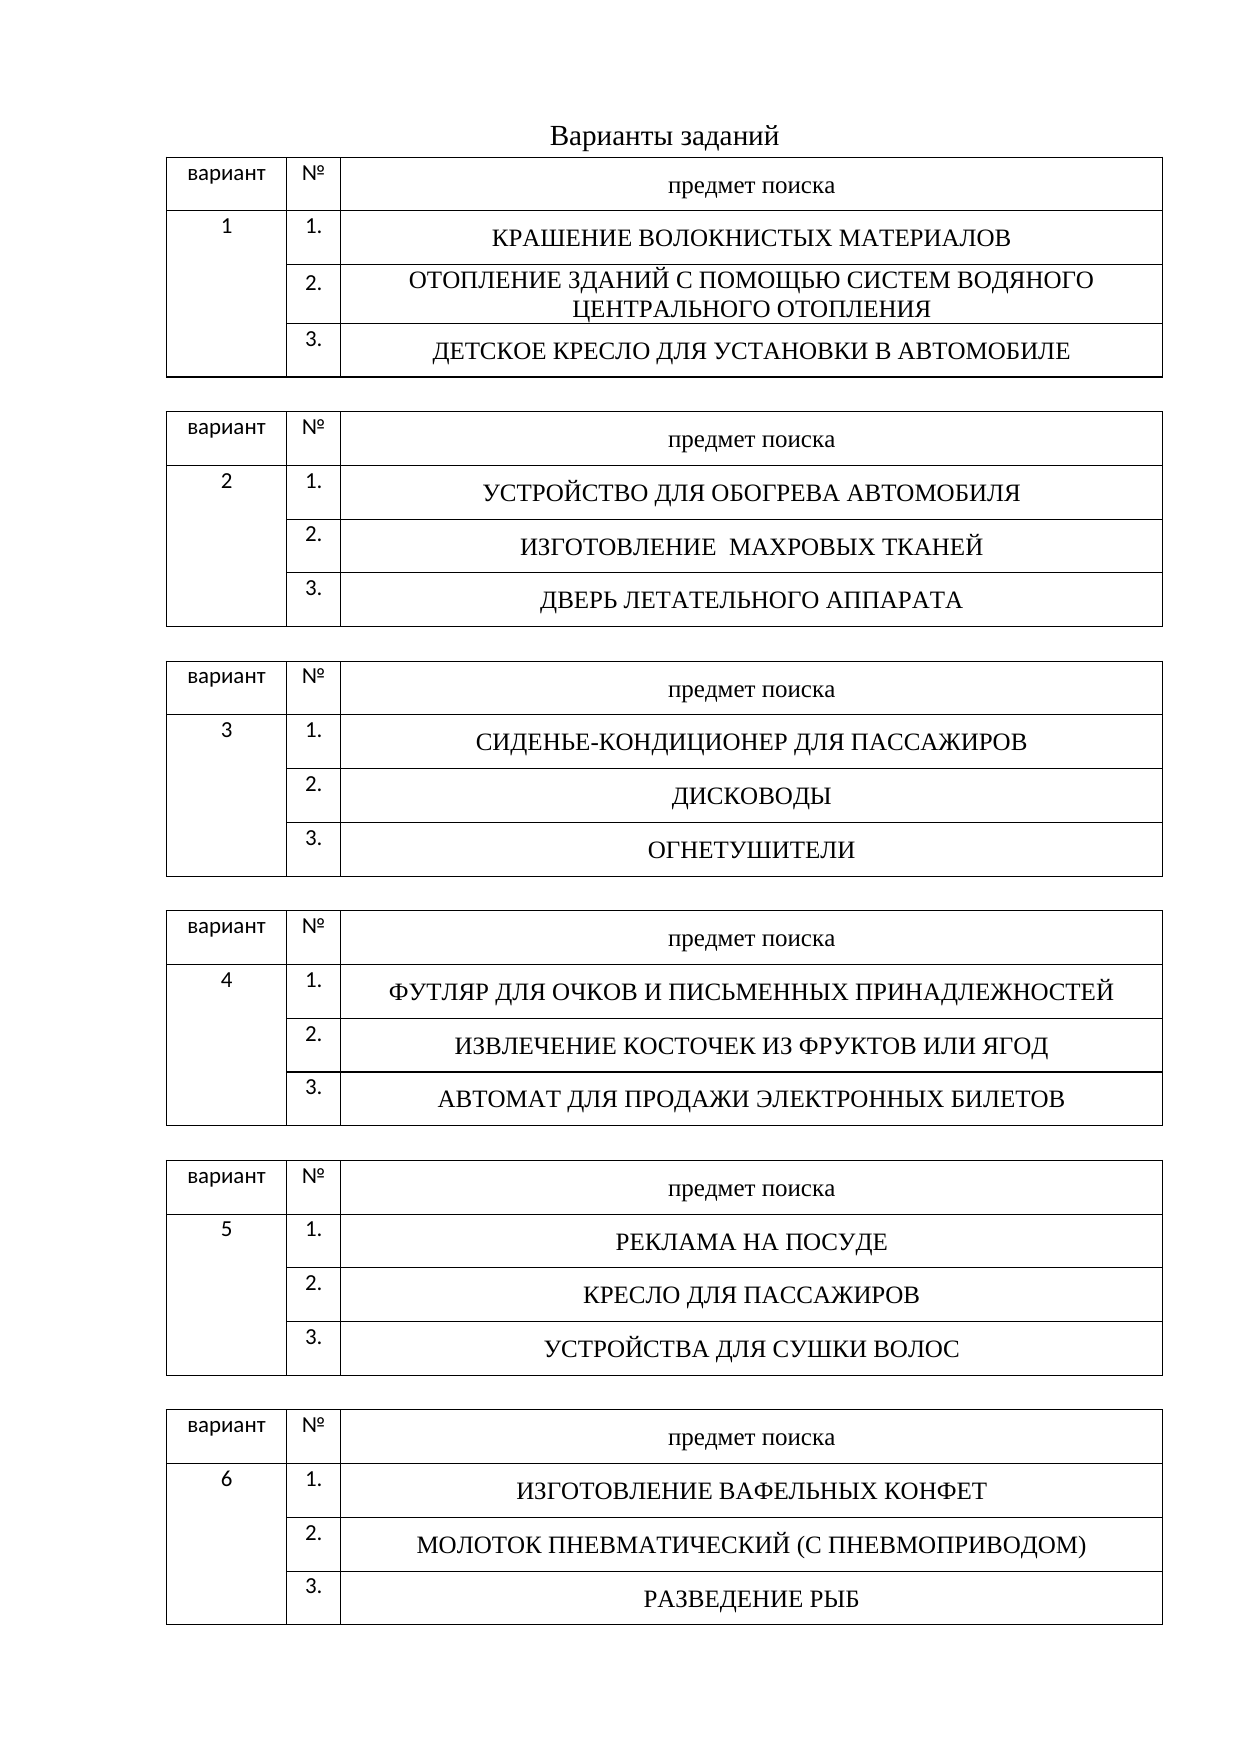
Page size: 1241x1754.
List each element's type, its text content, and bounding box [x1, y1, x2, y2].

table_header № [287, 1410, 340, 1463]
table_header вариант [167, 158, 286, 210]
table_cell СИДЕНЬЕ-КОНДИЦИОНЕР ДЛЯ ПАССАЖИРОВ [341, 715, 1162, 768]
table_cell 3. [287, 1322, 340, 1375]
table_header предмет поиска [341, 662, 1162, 714]
table_cell ФУТЛЯР ДЛЯ ОЧКОВ И ПИСЬМЕННЫХ ПРИНАДЛЕЖНОСТЕЙ [341, 965, 1162, 1018]
table_cell 2. [287, 1019, 340, 1071]
table_header № [287, 1161, 340, 1213]
table_cell 1. [287, 1464, 340, 1517]
table_header предмет поиска [341, 1161, 1162, 1213]
table_cell 2. [287, 769, 340, 822]
table_cell 3. [287, 573, 340, 626]
table_cell 4 [167, 965, 286, 1125]
table_header вариант [167, 1410, 286, 1463]
table_cell 2. [287, 265, 340, 323]
table_cell КРАШЕНИЕ ВОЛОКНИСТЫХ МАТЕРИАЛОВ [341, 211, 1162, 264]
table_cell 3. [287, 324, 340, 376]
table_cell 2 [167, 466, 286, 626]
table_header предмет поиска [341, 1410, 1162, 1463]
table_header предмет поиска [341, 158, 1162, 210]
table_cell 5 [167, 1215, 286, 1375]
table_cell 6 [167, 1464, 286, 1624]
text Варианты заданий [177, 118, 1152, 152]
table_cell 3. [287, 1572, 340, 1624]
table_header предмет поиска [341, 412, 1162, 465]
table_cell ДЕТСКОЕ КРЕСЛО ДЛЯ УСТАНОВКИ В АВТОМОБИЛЕ [341, 324, 1162, 376]
table_cell ДИСКОВОДЫ [341, 769, 1162, 822]
table_header № [287, 158, 340, 210]
table_cell ОГНЕТУШИТЕЛИ [341, 823, 1162, 876]
table_cell РАЗВЕДЕНИЕ РЫБ [341, 1572, 1162, 1624]
table_cell 1. [287, 965, 340, 1018]
table_cell 2. [287, 1268, 340, 1321]
table_cell 3. [287, 1073, 340, 1125]
table_cell 1. [287, 1215, 340, 1267]
table_cell РЕКЛАМА НА ПОСУДЕ [341, 1215, 1162, 1267]
table_cell 1 [167, 211, 286, 376]
table_cell ОТОПЛЕНИЕ ЗДАНИЙ С ПОМОЩЬЮ СИСТЕМ ВОДЯНОГО ЦЕНТРАЛЬНОГО ОТОПЛЕНИЯ [341, 265, 1162, 323]
table_header вариант [167, 662, 286, 714]
table_cell УСТРОЙСТВА ДЛЯ СУШКИ ВОЛОС [341, 1322, 1162, 1375]
table_cell ИЗГОТОВЛЕНИЕ ВАФЕЛЬНЫХ КОНФЕТ [341, 1464, 1162, 1517]
table_cell 2. [287, 1518, 340, 1571]
table_cell КРЕСЛО ДЛЯ ПАССАЖИРОВ [341, 1268, 1162, 1321]
table_cell 1. [287, 715, 340, 768]
table_cell АВТОМАТ ДЛЯ ПРОДАЖИ ЭЛЕКТРОННЫХ БИЛЕТОВ [341, 1073, 1162, 1125]
table_cell УСТРОЙСТВО ДЛЯ ОБОГРЕВА АВТОМОБИЛЯ [341, 466, 1162, 518]
table_header вариант [167, 412, 286, 465]
table_header № [287, 911, 340, 964]
table_header предмет поиска [341, 911, 1162, 964]
table_cell 3 [167, 715, 286, 876]
table_cell ДВЕРЬ ЛЕТАТЕЛЬНОГО АППАРАТА [341, 573, 1162, 626]
table_header № [287, 662, 340, 714]
table_header № [287, 412, 340, 465]
table_header вариант [167, 1161, 286, 1213]
table_cell 1. [287, 211, 340, 264]
table_cell ИЗГОТОВЛЕНИЕ МАХРОВЫХ ТКАНЕЙ [341, 520, 1162, 572]
table_cell МОЛОТОК ПНЕВМАТИЧЕСКИЙ (С ПНЕВМОПРИВОДОМ) [341, 1518, 1162, 1571]
table_cell 1. [287, 466, 340, 518]
table_header вариант [167, 911, 286, 964]
table_cell 2. [287, 520, 340, 572]
table_cell ИЗВЛЕЧЕНИЕ КОСТОЧЕК ИЗ ФРУКТОВ ИЛИ ЯГОД [341, 1019, 1162, 1071]
table_cell 3. [287, 823, 340, 876]
